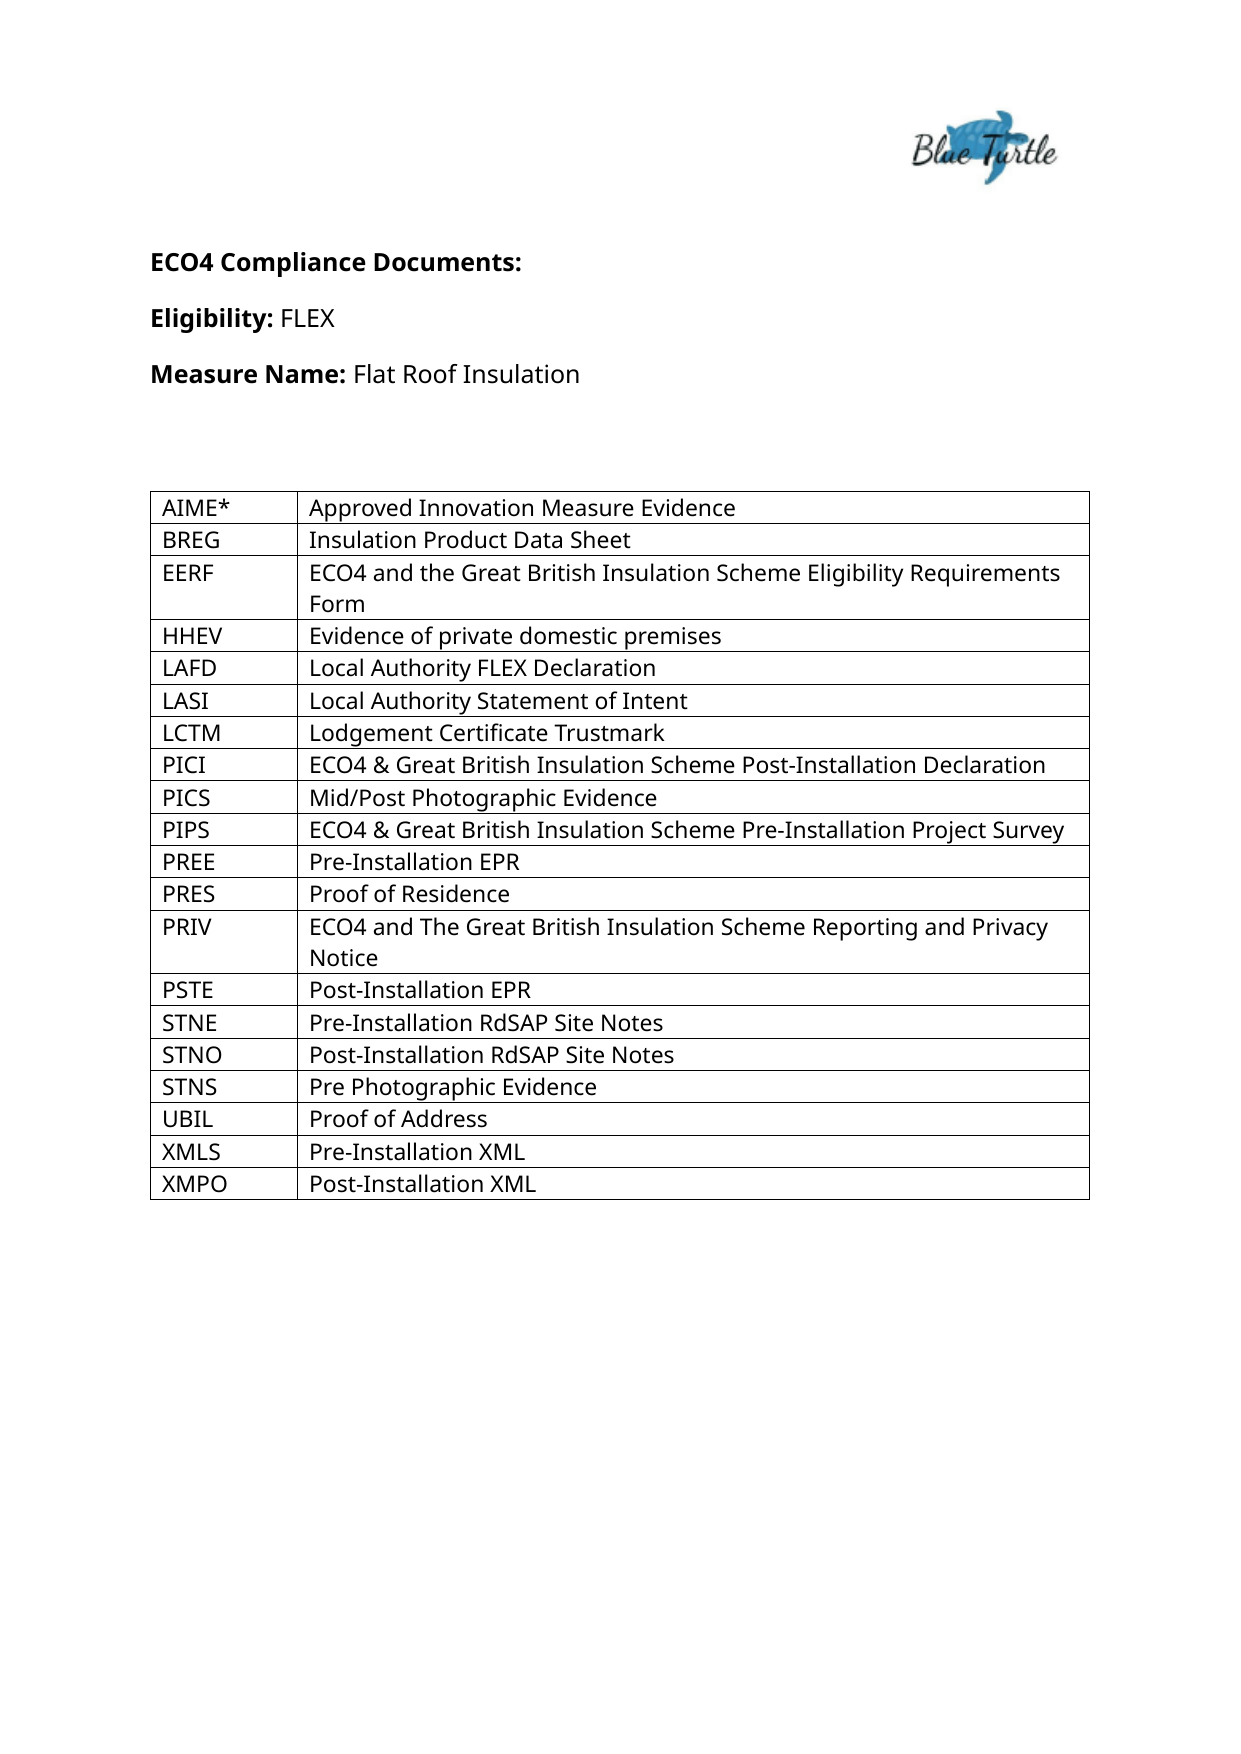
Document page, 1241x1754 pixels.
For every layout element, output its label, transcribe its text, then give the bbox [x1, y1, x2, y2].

table_cell Pre Photographic Evidence [298, 1071, 1089, 1102]
table_cell PSTE [151, 974, 297, 1005]
table_cell PICS [151, 781, 297, 813]
table_cell Lodgement Certiﬁcate Trustmark [298, 717, 1089, 748]
text ECO4 Compliance Documents: [150, 206, 1090, 279]
table_cell Post-Installation XML [298, 1168, 1089, 1199]
table_cell PRIV [151, 911, 297, 973]
table_cell UBIL [151, 1103, 297, 1134]
table_cell PRES [151, 878, 297, 909]
table_header AIME* [151, 492, 297, 523]
table_cell STNO [151, 1039, 297, 1070]
table_header Approved Innovation Measure Evidence [298, 492, 1089, 523]
table_cell Pre-Installation EPR [298, 846, 1089, 877]
table_cell PICI [151, 749, 297, 780]
table_cell XMLS [151, 1136, 297, 1167]
table_cell PIPS [151, 814, 297, 845]
table_cell HHEV [151, 620, 297, 651]
table_cell Post-Installation EPR [298, 974, 1089, 1005]
table_cell ECO4 and the Great British Insulation Scheme Eligibility Requirements Form [298, 556, 1089, 619]
table_cell PREE [151, 846, 297, 877]
table_cell Pre-Installation RdSAP Site Notes [298, 1006, 1089, 1038]
table_cell ECO4 & Great British Insulation Scheme Pre-Installation Project Survey [298, 814, 1089, 845]
table_cell Proof of Residence [298, 878, 1089, 909]
table_cell Insulation Product Data Sheet [298, 524, 1089, 555]
table_cell Local Authority FLEX Declaration [298, 652, 1089, 683]
table_cell LAFD [151, 652, 297, 683]
table_cell Mid/Post Photographic Evidence [298, 781, 1089, 813]
table_cell STNS [151, 1071, 297, 1102]
table_cell Post-Installation RdSAP Site Notes [298, 1039, 1089, 1070]
table_cell LASI [151, 685, 297, 716]
table_cell ECO4 and The Great British Insulation Scheme Reporting and Privacy Notice [298, 911, 1089, 973]
table_cell BREG [151, 524, 297, 555]
table_cell Local Authority Statement of Intent [298, 685, 1089, 716]
table_cell EERF [151, 556, 297, 619]
table_cell Evidence of private domestic premises [298, 620, 1089, 651]
table_cell Pre-Installation XML [298, 1136, 1089, 1167]
table_cell LCTM [151, 717, 297, 748]
table_cell Proof of Address [298, 1103, 1089, 1134]
table_cell STNE [151, 1006, 297, 1038]
text Eligibility: FLEX [150, 301, 1090, 335]
table_cell ECO4 & Great British Insulation Scheme Post-Installation Declaration [298, 749, 1089, 780]
table_cell XMPO [151, 1168, 297, 1199]
text Measure Name: Flat Roof Insulation [150, 357, 1090, 469]
